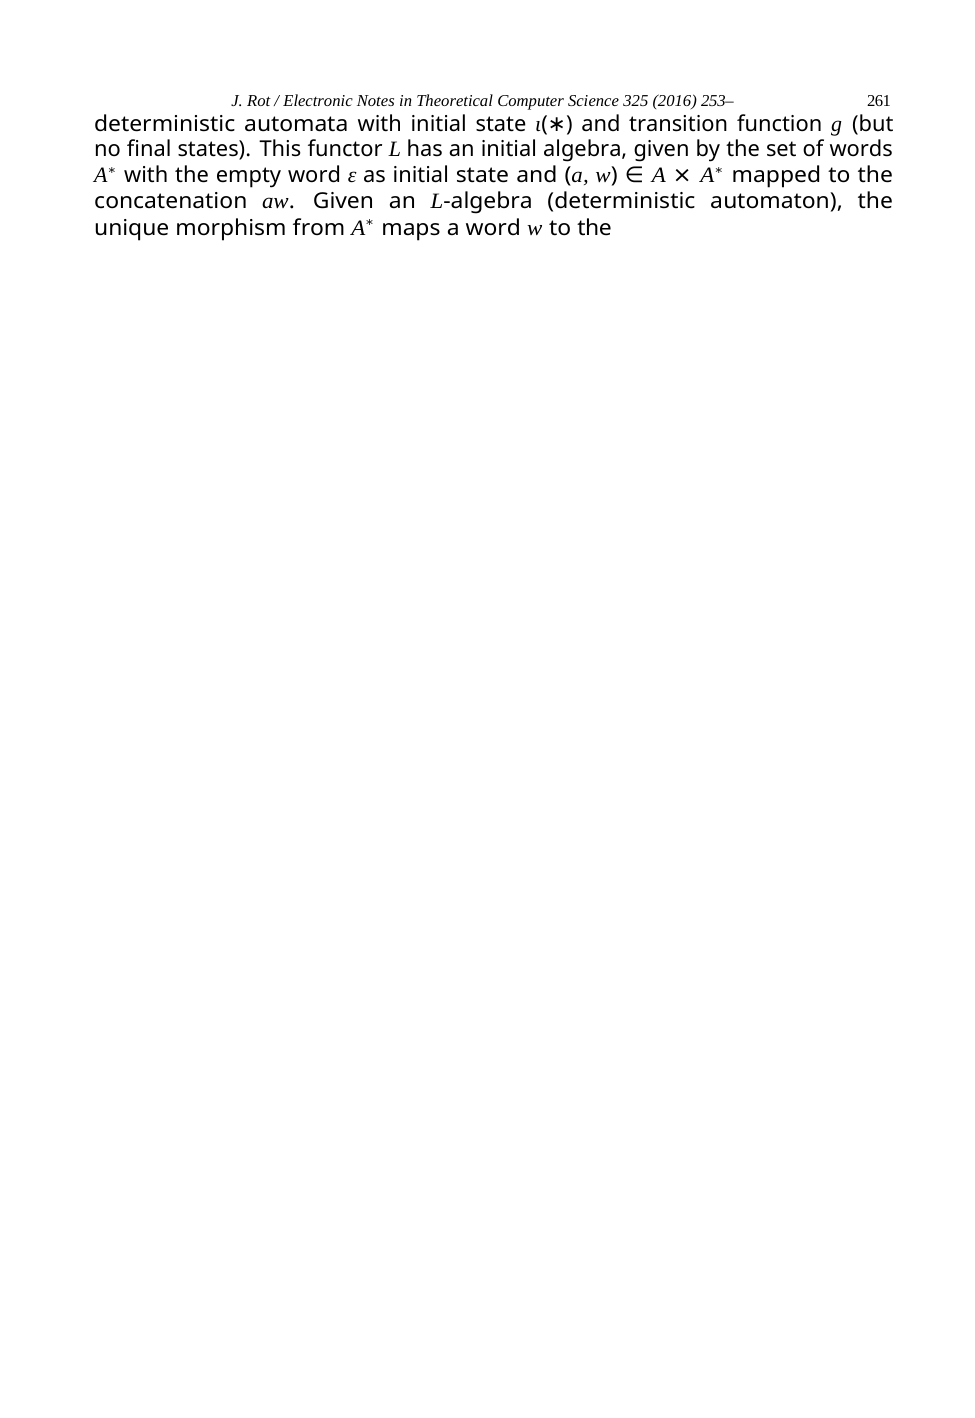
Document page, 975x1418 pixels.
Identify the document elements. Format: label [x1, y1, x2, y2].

text [94, 110, 893, 242]
